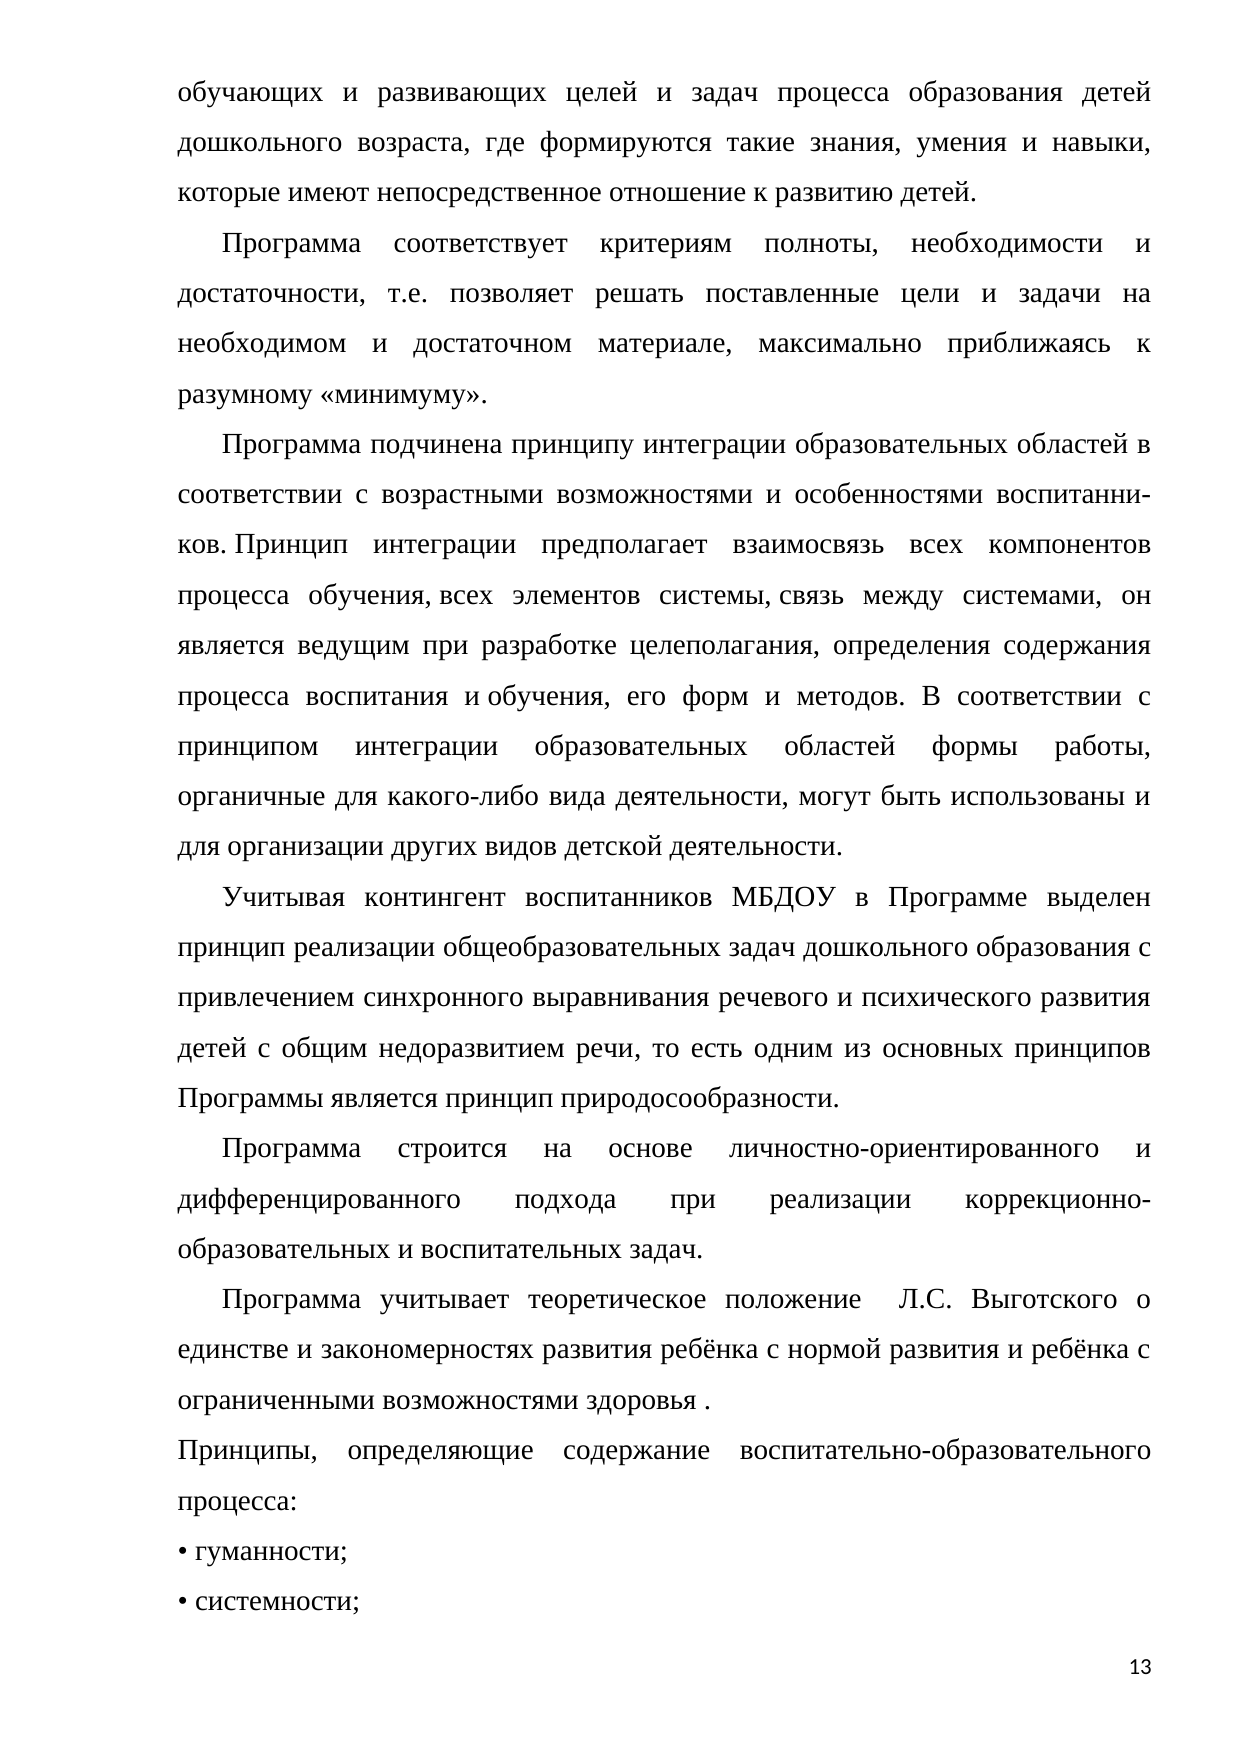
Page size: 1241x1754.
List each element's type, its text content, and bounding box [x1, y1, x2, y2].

text • гуманности; [177, 1533, 1152, 1566]
text Принципы, определяющие содержание воспитательно-образовательного процесса: [177, 1432, 1152, 1516]
text Программа строится на основе личностно-ориентированного и дифференцированного подхода при реализации коррекционно-образовательных и воспитательных задач. [177, 1130, 1152, 1264]
text Программа учитывает теоретическое положение Л.С. Выготского о единстве и закономерностях развития ребёнка с нормой развития и ребёнка с ограниченными возможностями здоровья . [177, 1281, 1152, 1416]
text Программа соответствует критериям полноты, необходимости и достаточности, т.е. позволяет решать поставленные цели и задачи на необходимом и достаточном материале, максимально приближаясь к разумному «минимуму». [177, 225, 1152, 409]
text Программа подчинена принципу интеграции образовательных областей в соответствии с возрастными возможностями и особенностями воспитанни-ков. Принцип интеграции предполагает взаимосвязь всех компонентов процесса обучения, всех элементов системы, связь между системами, он является ведущим при разработке целеполагания, определения содержания процесса воспитания и обучения, его форм и методов. В соответствии с принципом интеграции образовательных областей формы работы, органичные для какого-либо вида деятельности, могут быть использованы и для организации других видов детской деятельности. [177, 426, 1152, 862]
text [177, 74, 1152, 208]
text • системности; [177, 1583, 1152, 1617]
text Учитывая контингент воспитанников МБДОУ в Программе выделен принцип реализации общеобразовательных задач дошкольного образования с привлечением синхронного выравнивания речевого и психического развития детей с общим недоразвитием речи, то есть одним из основных принципов Программы является принцип природосообразности. [177, 879, 1152, 1114]
